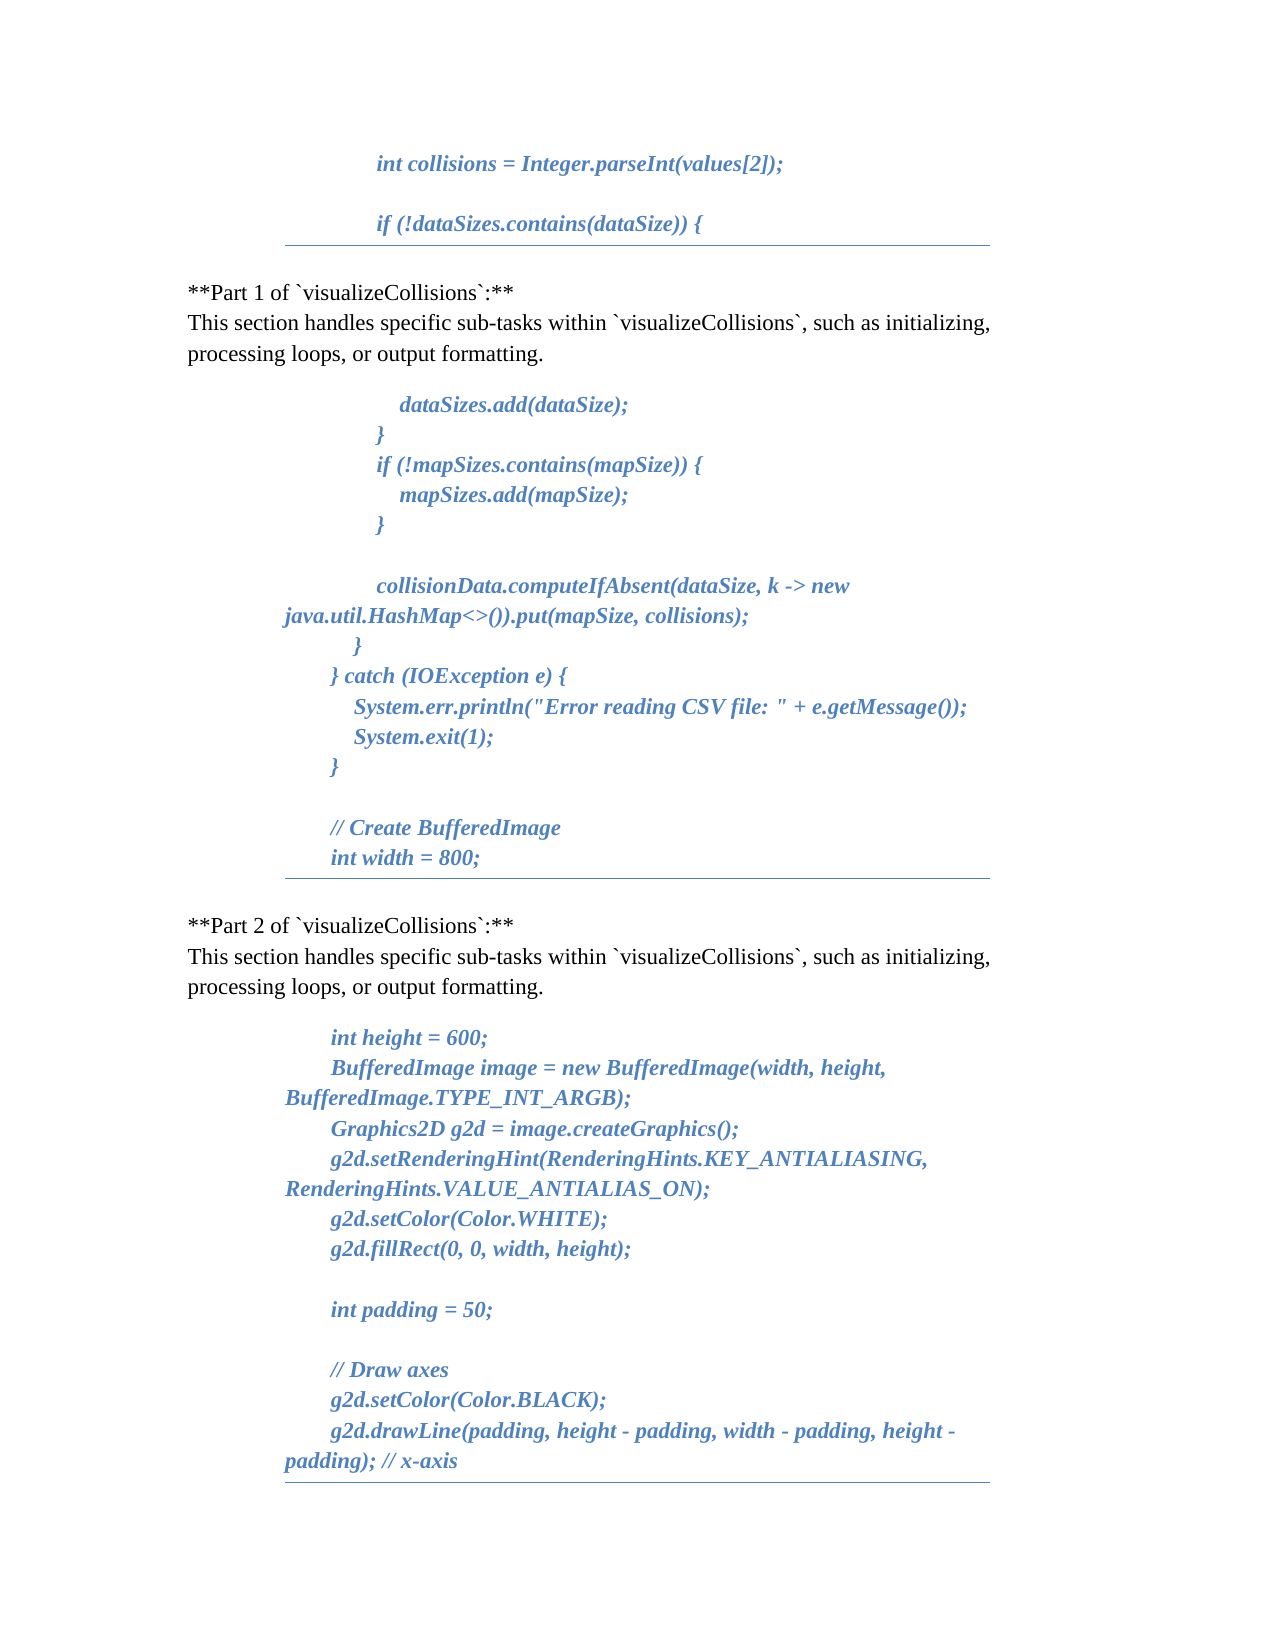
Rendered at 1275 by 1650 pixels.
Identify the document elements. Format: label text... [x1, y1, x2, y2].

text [285, 150, 990, 245]
text **Part 2 of `visualizeCollisions`:** This section handles specific sub-tasks within `visualizeCollisions`, such as initializing, processing loops, or output formatting. [187, 912, 1087, 999]
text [285, 1024, 990, 1482]
text dataSizes.add(dataSize); } if (!mapSizes.contains(mapSize)) { mapSizes.add(mapSize); } collisionData.computeIfAbsent(dataSize, k -> new java.util.HashMap<>()).put(mapSize, collisions); } } catch (IOException e) { System.err.println("Error reading CSV file: " + e.getMessage()); System.exit(1); } // Create BufferedImage int width = 800; [285, 391, 990, 878]
text **Part 1 of `visualizeCollisions`:** This section handles specific sub-tasks within `visualizeCollisions`, such as initializing, processing loops, or output formatting. [187, 279, 1087, 366]
